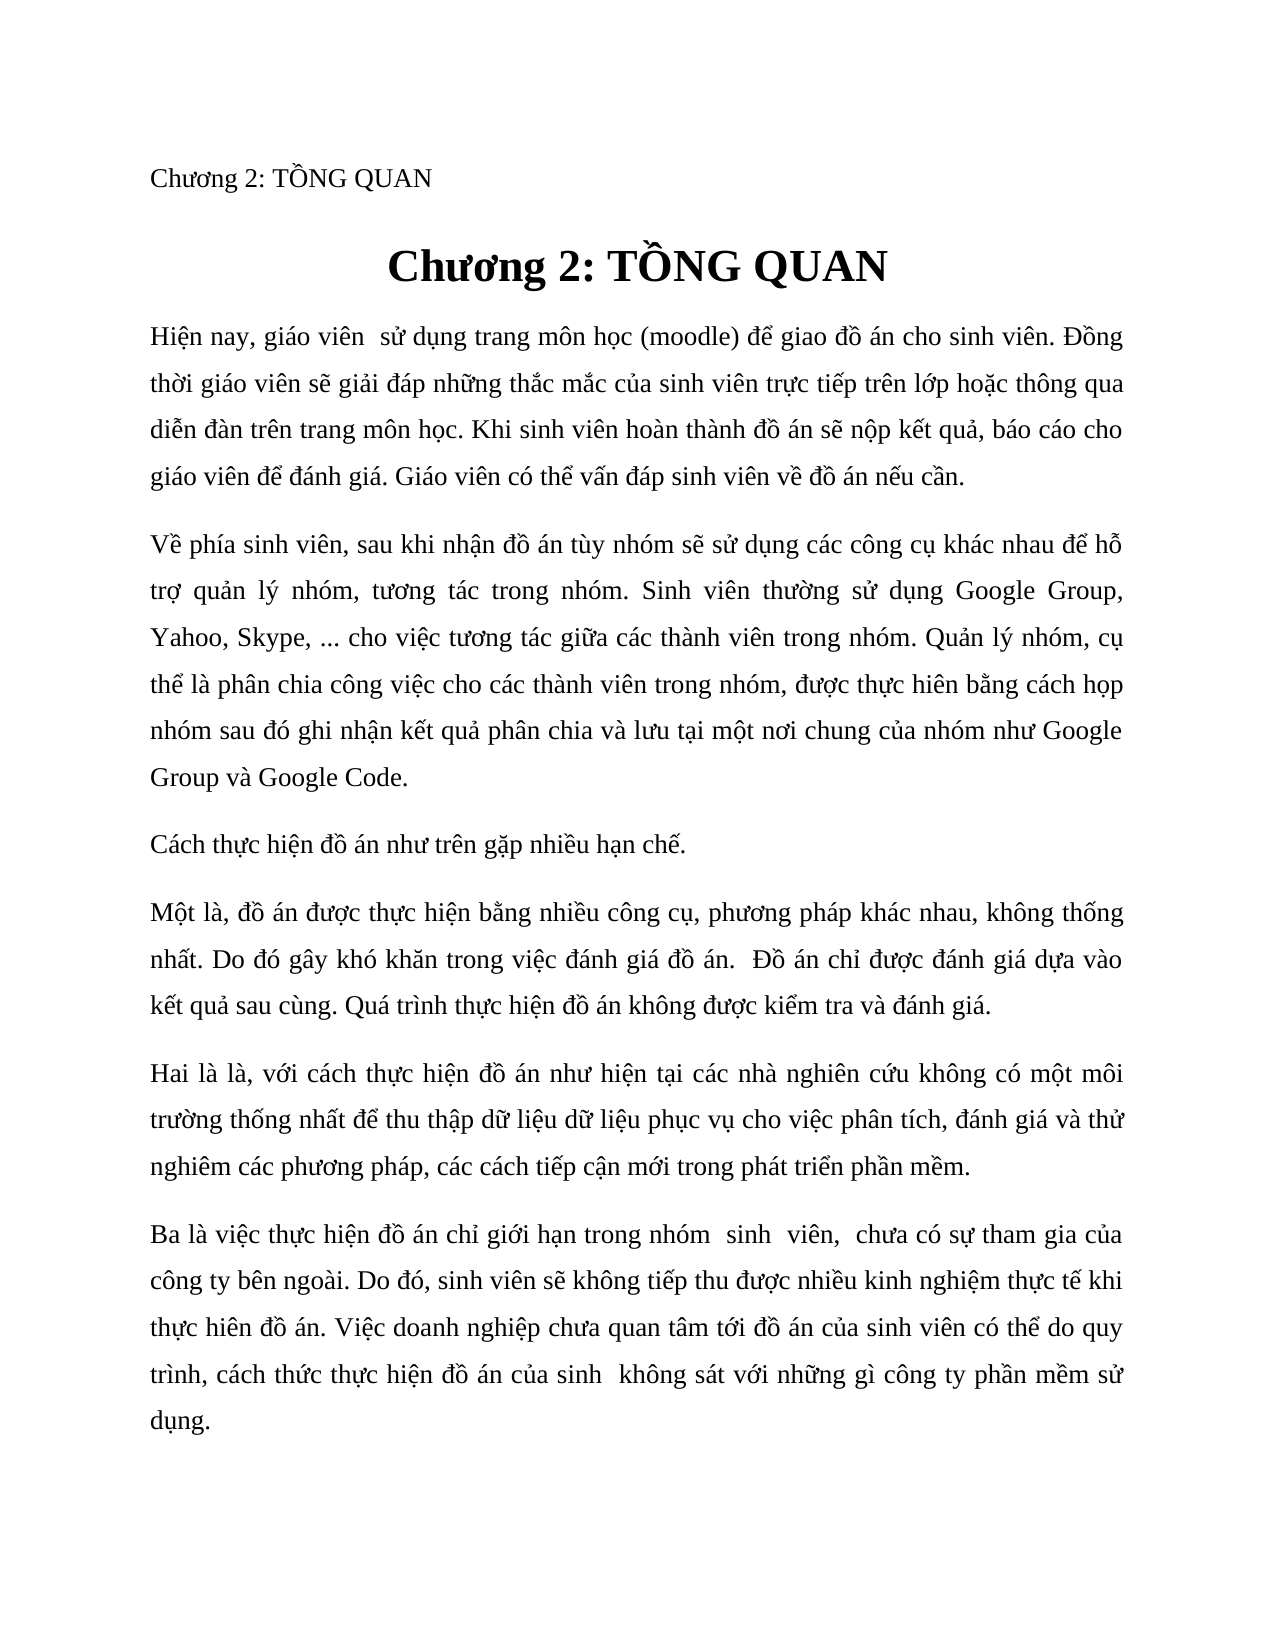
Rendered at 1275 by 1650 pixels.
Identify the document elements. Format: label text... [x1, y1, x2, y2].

text Chương 2: TỒNG QUAN [150, 162, 1125, 194]
text Hiện nay, giáo viên sử dụng trang môn học (moodle) để giao đồ án cho sinh viên. Đồng thời giáo viên sẽ giải đáp những thắc mắc của sinh viên trực tiếp trên lớp hoặc thông qua diễn đàn trên trang môn học. Khi sinh viên hoàn thành đồ án sẽ nộp kết quả, báo cáo cho giáo viên để đánh giá. Giáo viên có thể vấn đáp sinh viên về đồ án nếu cần. [150, 320, 1125, 491]
text Ba là việc thực hiện đồ án chỉ giới hạn trong nhóm sinh viên, chưa có sự tham gia của công ty bên ngoài. Do đó, sinh viên sẽ không tiếp thu được nhiều kinh nghiệm thực tế khi thực hiên đồ án. Việc doanh nghiệp chưa quan tâm tới đồ án của sinh viên có thể do quy trình, cách thức thực hiện đồ án của sinh không sát với những gì công ty phần mềm sử dụng. [150, 1218, 1125, 1436]
text Hai là là, với cách thực hiện đồ án như hiện tại các nhà nghiên cứu không có một môi trường thống nhất để thu thập dữ liệu dữ liệu phục vụ cho việc phân tích, đánh giá và thử nghiêm các phương pháp, các cách tiếp cận mới trong phát triển phần mềm. [150, 1057, 1125, 1181]
text Cách thực hiện đồ án như trên gặp nhiều hạn chế. [150, 828, 1125, 860]
text Một là, đồ án được thực hiện bằng nhiều công cụ, phương pháp khác nhau, không thống nhất. Do đó gây khó khăn trong việc đánh giá đồ án. Đồ án chỉ được đánh giá dựa vào kết quả sau cùng. Quá trình thực hiện đồ án không được kiểm tra và đánh giá. [150, 896, 1125, 1021]
subtitle Chương 2: TỒNG QUAN [150, 238, 1125, 291]
text Về phía sinh viên, sau khi nhận đồ án tùy nhóm sẽ sử dụng các công cụ khác nhau để hỗ trợ quản lý nhóm, tương tác trong nhóm. Sinh viên thường sử dụng Google Group, Yahoo, Skype, ... cho việc tương tác giữa các thành viên trong nhóm. Quản lý nhóm, cụ thể là phân chia công việc cho các thành viên trong nhóm, được thực hiên bằng cách họp nhóm sau đó ghi nhận kết quả phân chia và lưu tại một nơi chung của nhóm như Google Group và Google Code. [150, 528, 1125, 792]
